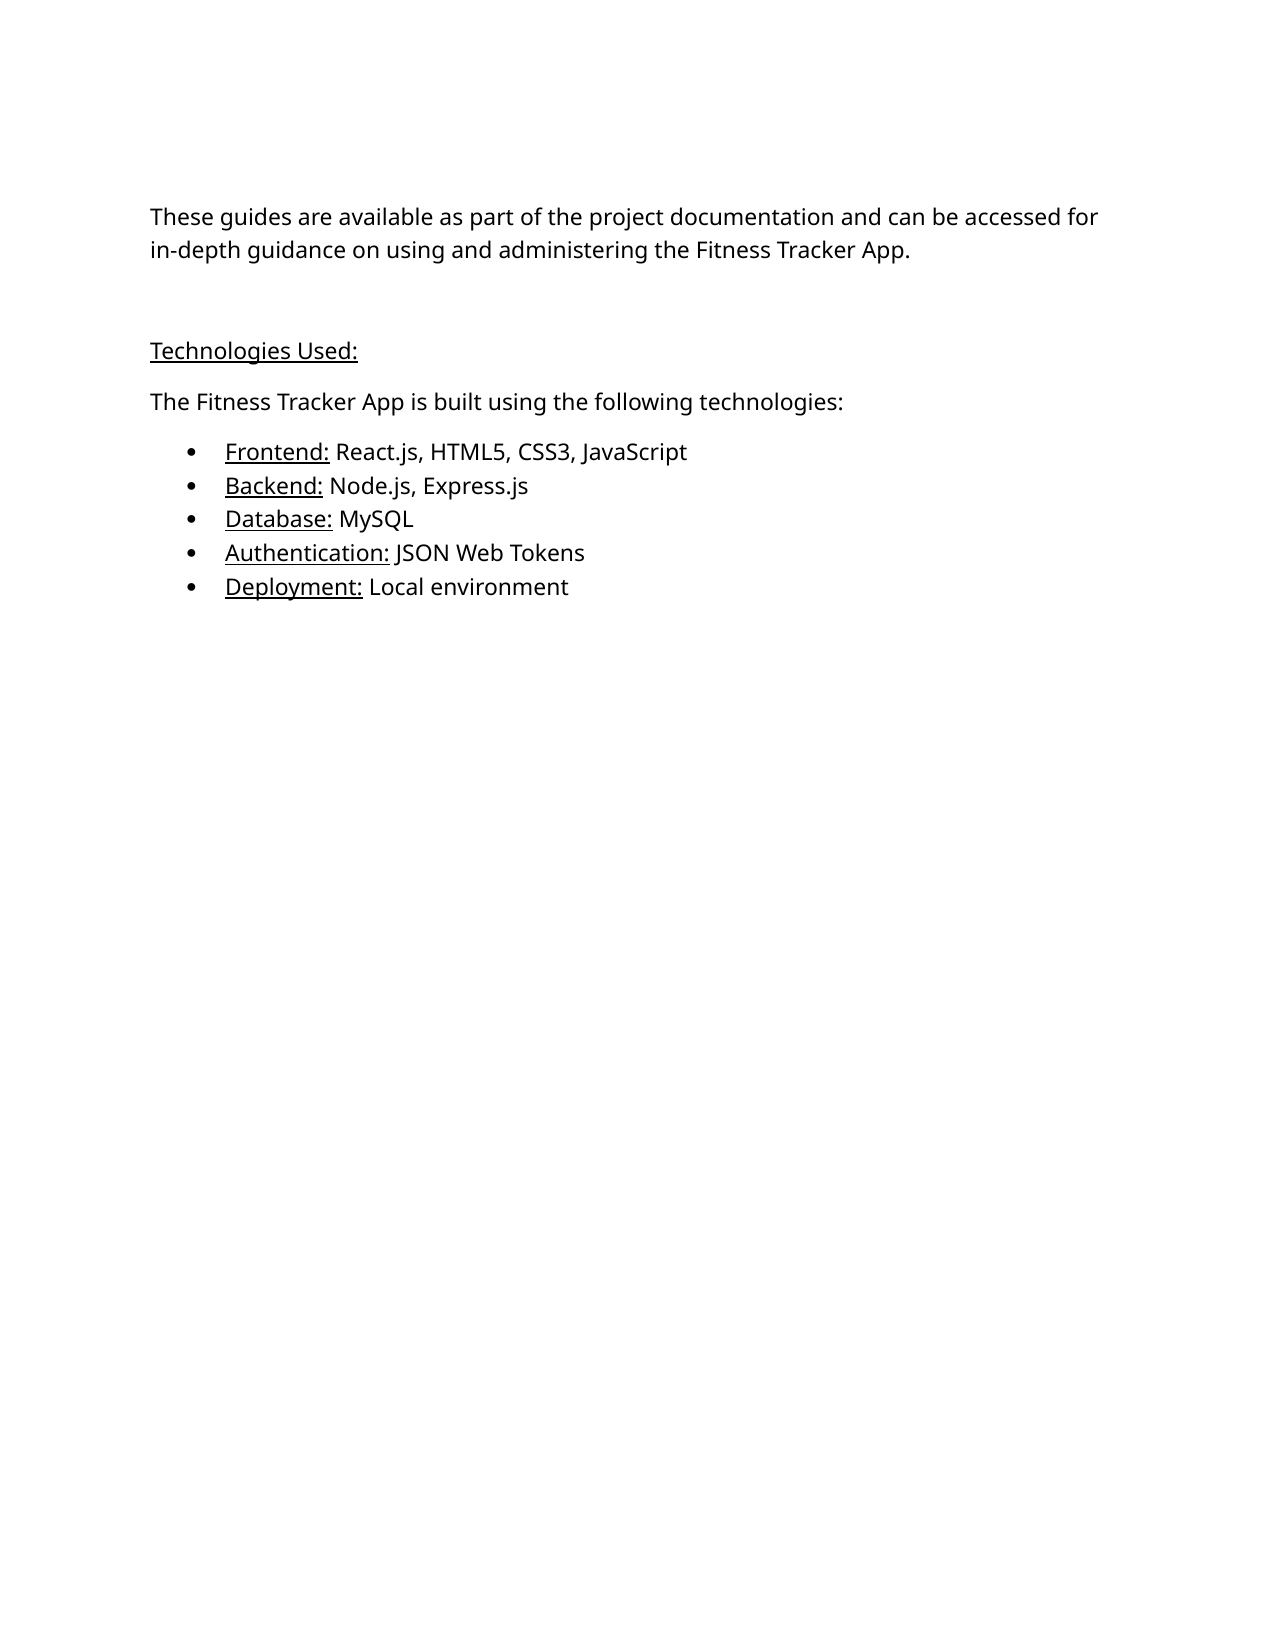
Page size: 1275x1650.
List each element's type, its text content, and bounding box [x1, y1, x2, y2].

list Frontend: React.js, HTML5, CSS3, JavaScript [187, 436, 1125, 467]
list Backend: Node.js, Express.js [187, 469, 1125, 501]
list Deployment: Local environment [187, 571, 1125, 602]
text The Fitness Tracker App is built using the following technologies: [150, 385, 1125, 417]
list Database: MySQL [187, 503, 1125, 534]
list Authentication: JSON Web Tokens [187, 537, 1125, 568]
text Technologies Used: [150, 335, 1125, 366]
text These guides are available as part of the project documentation and can be accessed for in-depth guidance on using and administering the Fitness Tracker App. [150, 200, 1125, 265]
